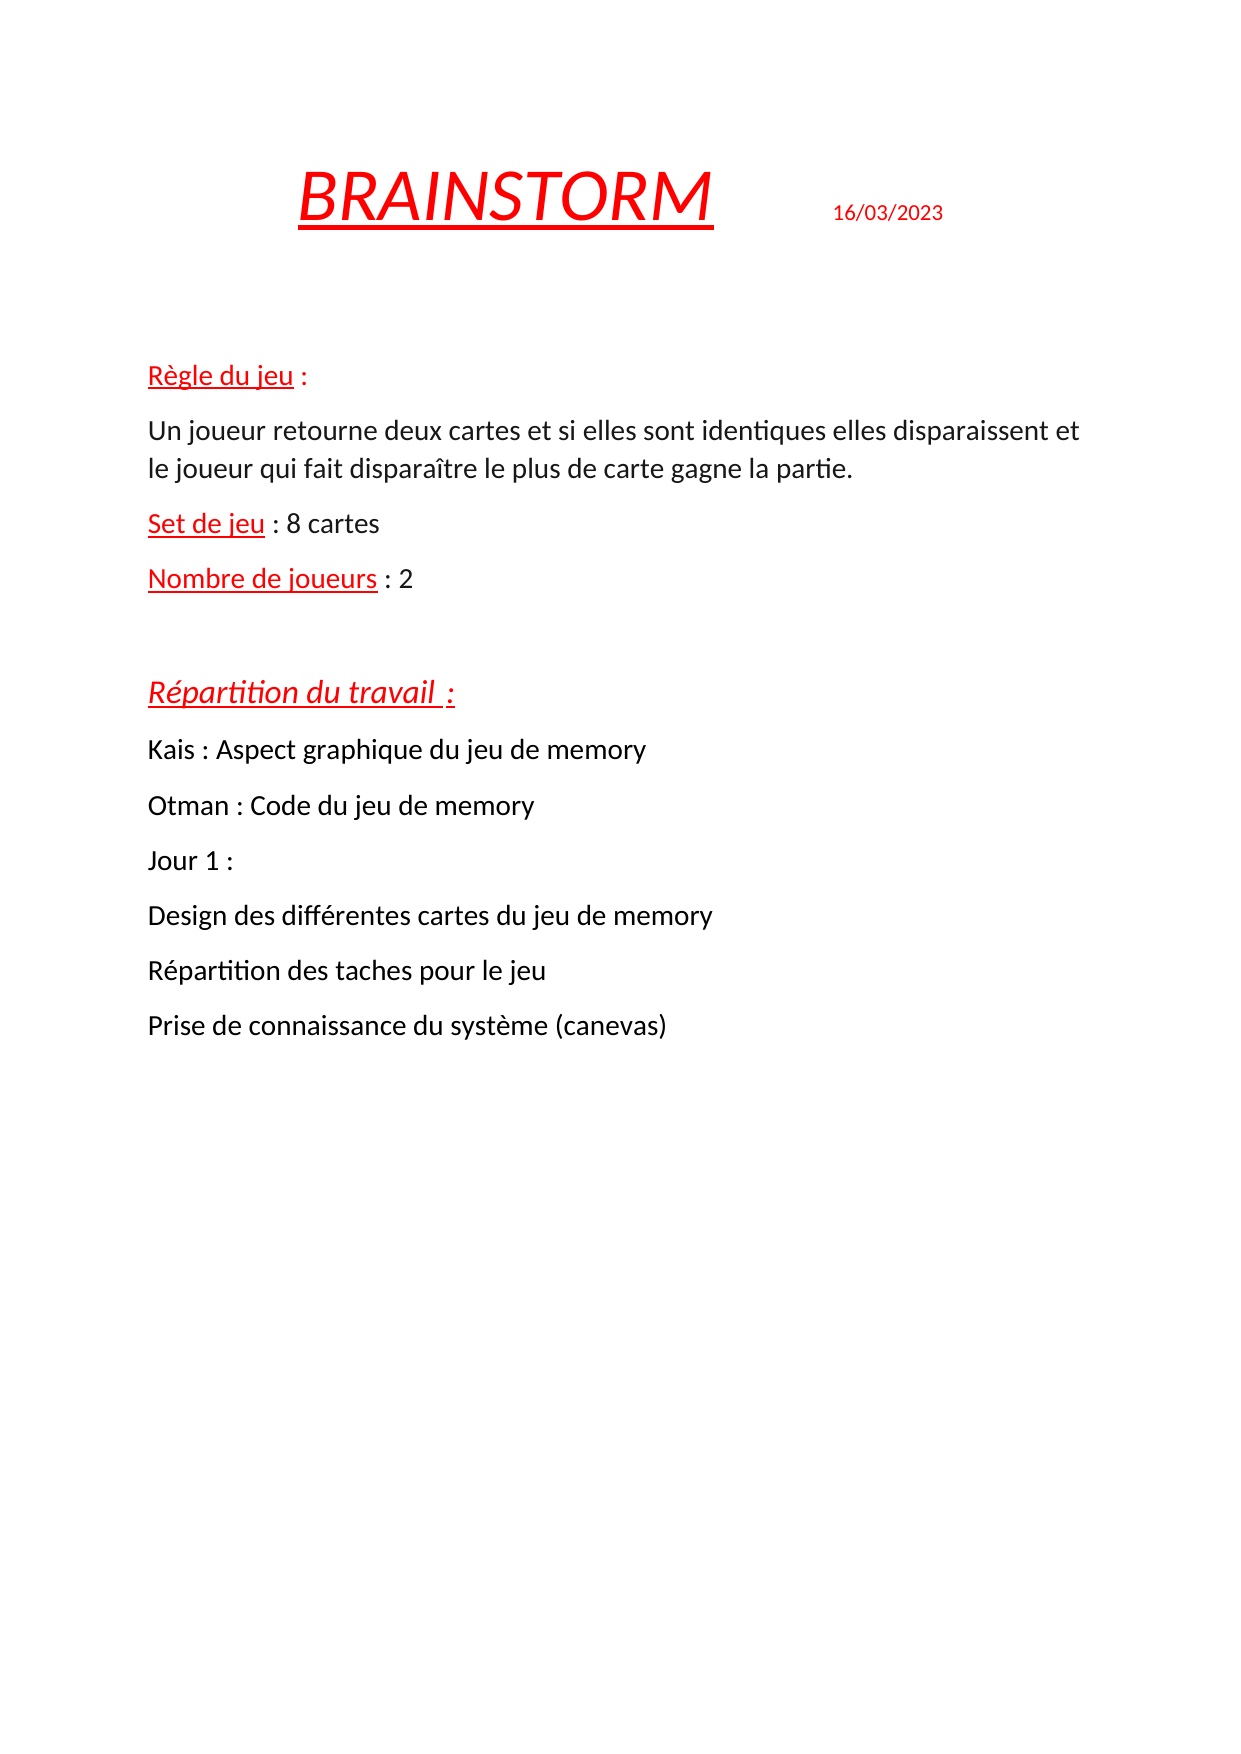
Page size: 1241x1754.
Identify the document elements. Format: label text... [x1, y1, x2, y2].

text Otman : Code du jeu de memory [148, 787, 1093, 822]
text Set de jeu : 8 cartes [148, 506, 1093, 541]
text BRAINSTORM 16/03/2023 [148, 148, 1093, 239]
text Un joueur retourne deux cartes et si elles sont identiques elles disparaissent et le joueur qui fait disparaître le plus de carte gagne la partie. [148, 412, 1093, 486]
text Kais : Aspect graphique du jeu de memory [148, 731, 1093, 767]
text Répartition des taches pour le jeu [148, 952, 1093, 987]
text Règle du jeu : [148, 357, 1093, 392]
text Prise de connaissance du système (canevas) [148, 1007, 1093, 1043]
text Jour 1 : [148, 842, 1093, 877]
text Design des différentes cartes du jeu de memory [148, 897, 1093, 932]
text Nombre de joueurs : 2 [148, 561, 1093, 596]
text Répartition du travail : [148, 671, 1093, 712]
